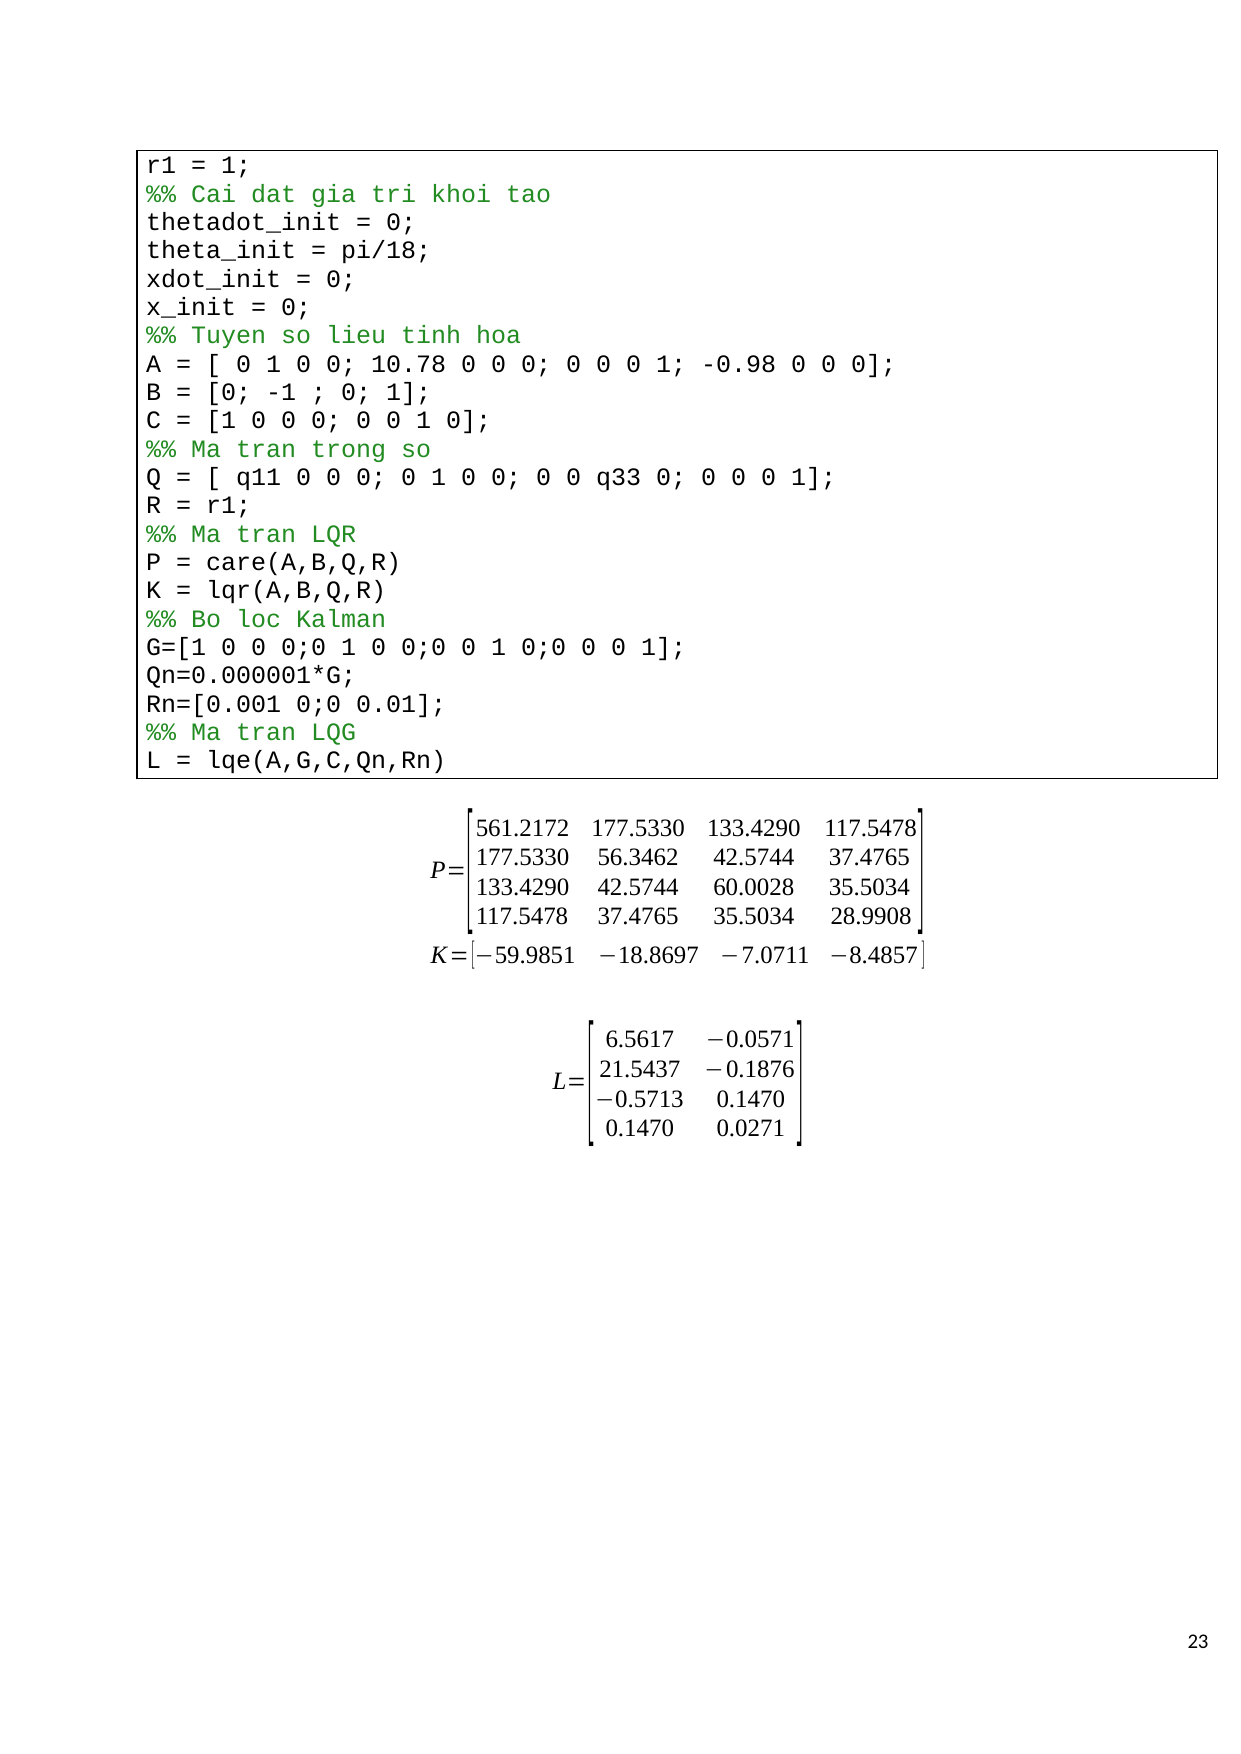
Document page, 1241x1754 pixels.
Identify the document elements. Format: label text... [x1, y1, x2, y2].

text %% Ma tran trong so [146, 436, 1208, 465]
text %% Ma tran LQR [146, 521, 1208, 550]
text theta_init = pi/18; [146, 238, 1208, 266]
text %% Cai dat gia tri khoi tao [146, 181, 1208, 210]
text C = [1 0 0 0; 0 0 1 0]; [146, 408, 1208, 436]
text r1 = 1; [138, 151, 1217, 181]
text A = [ 0 1 0 0; 10.78 0 0 0; 0 0 0 1; -0.98 0 0 0]; [146, 351, 1208, 380]
text Rn=[0.001 0;0 0.01]; [146, 691, 1208, 720]
text Q = [ q11 0 0 0; 0 1 0 0; 0 0 q33 0; 0 0 0 1]; [146, 465, 1208, 493]
text L = lqe(A,G,C,Qn,Rn) [138, 745, 1217, 778]
text xdot_init = 0; [146, 266, 1208, 295]
text x_init = 0; [146, 295, 1208, 323]
text B = [0; -1 ; 0; 1]; [146, 380, 1208, 408]
text %% Bo loc Kalman [146, 606, 1208, 635]
text G=[1 0 0 0;0 1 0 0;0 0 1 0;0 0 0 1]; [146, 635, 1208, 663]
text K = lqr(A,B,Q,R) [146, 578, 1208, 606]
text P = care(A,B,Q,R) [146, 550, 1208, 578]
text %% Tuyen so lieu tinh hoa [146, 323, 1208, 351]
text %% Ma tran LQG [146, 720, 1208, 745]
text thetadot_init = 0; [146, 210, 1208, 238]
text R = r1; [146, 493, 1208, 521]
text Qn=0.000001*G; [146, 663, 1208, 691]
